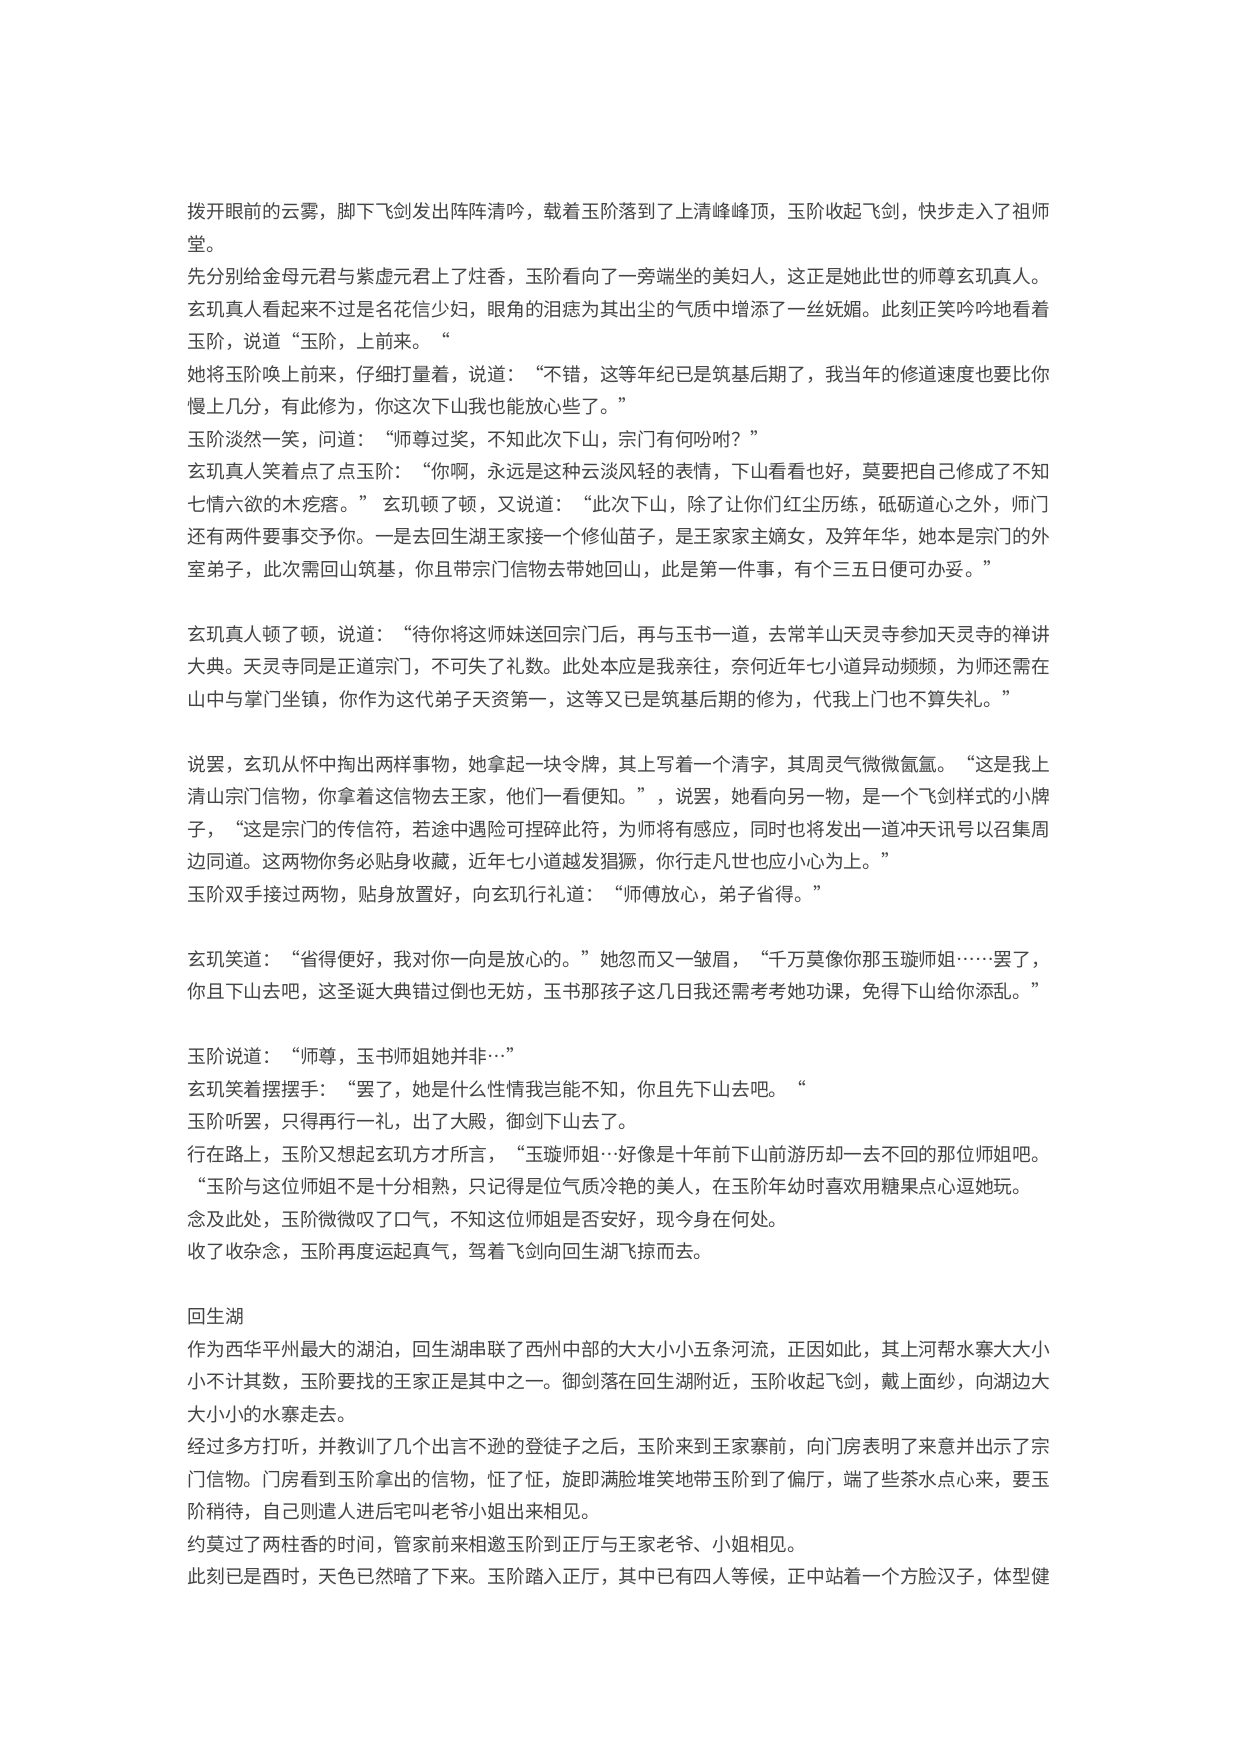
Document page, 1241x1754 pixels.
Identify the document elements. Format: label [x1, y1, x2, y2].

text [187, 162, 1053, 1592]
